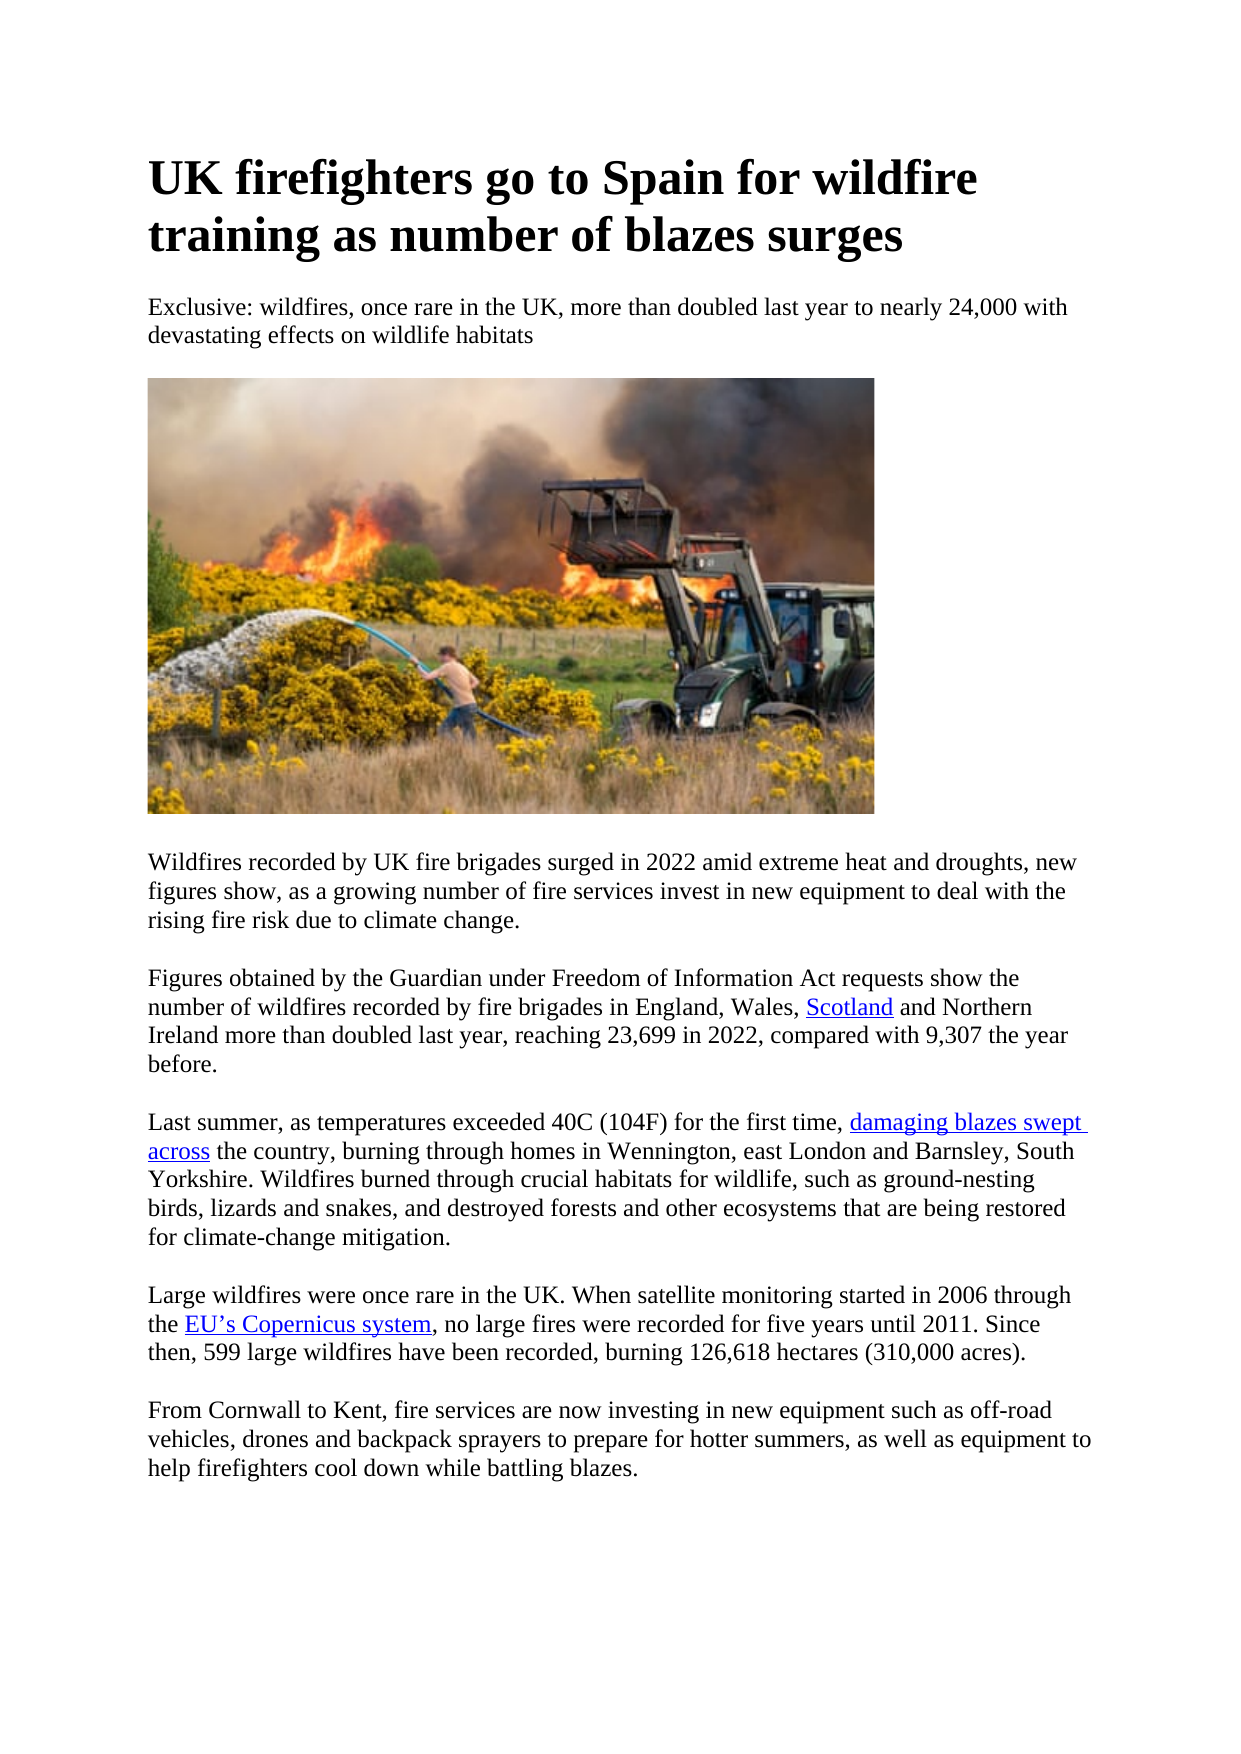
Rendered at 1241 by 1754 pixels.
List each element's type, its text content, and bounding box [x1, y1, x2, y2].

text Figures obtained by the Guardian under Freedom of Information Act requests show the number of wildfires recorded by fire brigades in England, Wales, Scotland and Northern Ireland more than doubled last year, reaching 23,699 in 2022, compared with 9,307 the year before. [148, 963, 1093, 1078]
text Large wildfires were once rare in the UK. When satellite monitoring started in 2006 through the EU’s Copernicus system, no large fires were recorded for five years until 2011. Since then, 599 large wildfires have been recorded, burning 126,618 hectares (310,000 acres). [148, 1280, 1093, 1366]
text UK firefighters go to Spain for wildfire training as number of blazes surges [148, 148, 1093, 263]
picture [147, 378, 875, 814]
text Wildfires recorded by UK fire brigades surged in 2022 amid extreme heat and droughts, new figures show, as a growing number of fire services invest in new equipment to deal with the rising fire risk due to climate change. [148, 847, 1093, 934]
text From Cornwall to Kent, fire services are now investing in new equipment such as off-road vehicles, drones and backpack sprayers to prepare for hotter summers, as well as equipment to help firefighters cool down while battling blazes. [148, 1395, 1093, 1482]
text Last summer, as temperatures exceeded 40C (104F) for the first time, damaging blazes swept across the country, burning through homes in Wennington, east London and Barnsley, South Yorkshire. Wildfires burned through crucial habitats for wildlife, such as ground-nesting birds, lizards and snakes, and destroyed forests and other ecosystems that are being restored for climate-change mitigation. [148, 1107, 1093, 1251]
text Exclusive: wildfires, once rare in the UK, more than doubled last year to nearly 24,000 with devastating effects on wildlife habitats [148, 292, 1093, 349]
